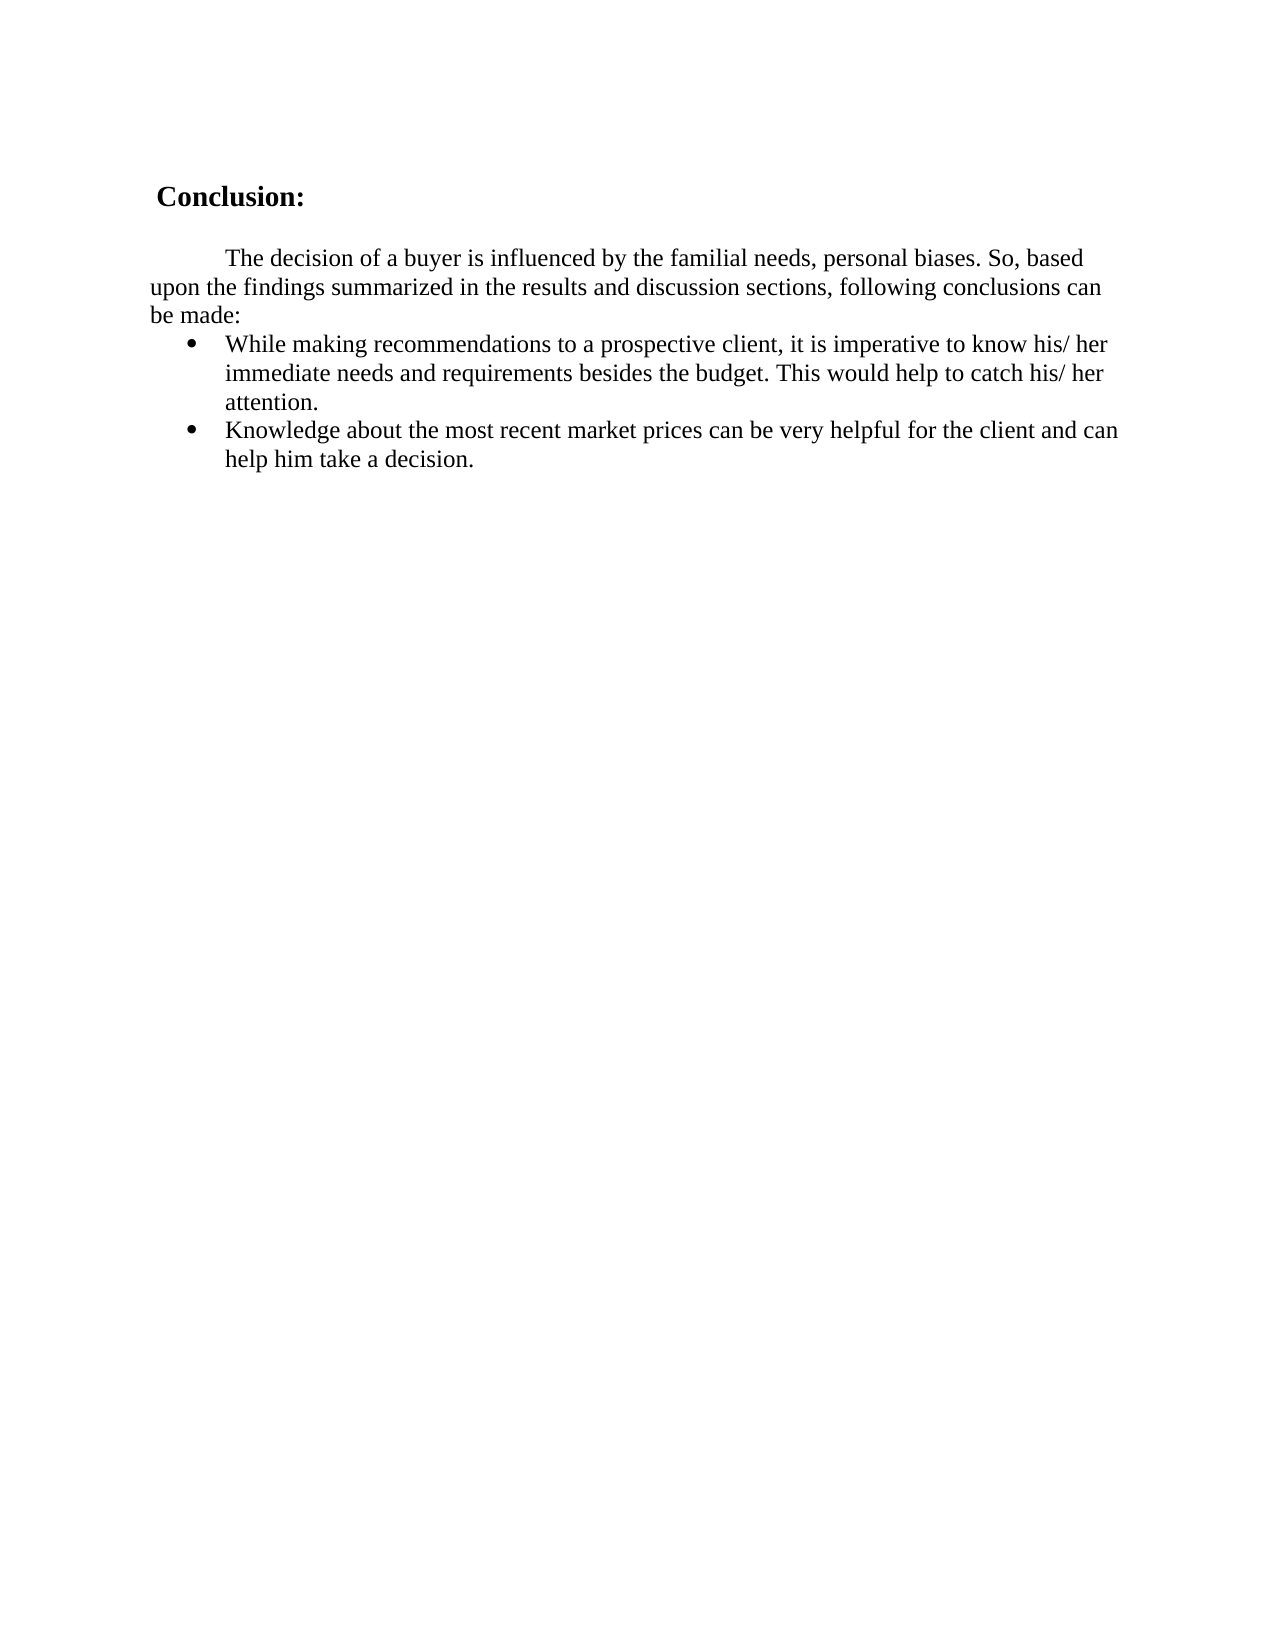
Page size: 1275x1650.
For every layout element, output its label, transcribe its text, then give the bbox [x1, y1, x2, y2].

list While making recommendations to a prospective client, it is imperative to know his/ her immediate needs and requirements besides the budget. This would help to catch his/ her attention. [187, 329, 1125, 415]
text The decision of a buyer is influenced by the familial needs, personal biases. So, based upon the findings summarized in the results and discussion sections, following conclusions can be made: [150, 243, 1125, 329]
list Knowledge about the most recent market prices can be very helpful for the client and can help him take a decision. [187, 415, 1125, 473]
text Conclusion: [150, 179, 1125, 212]
